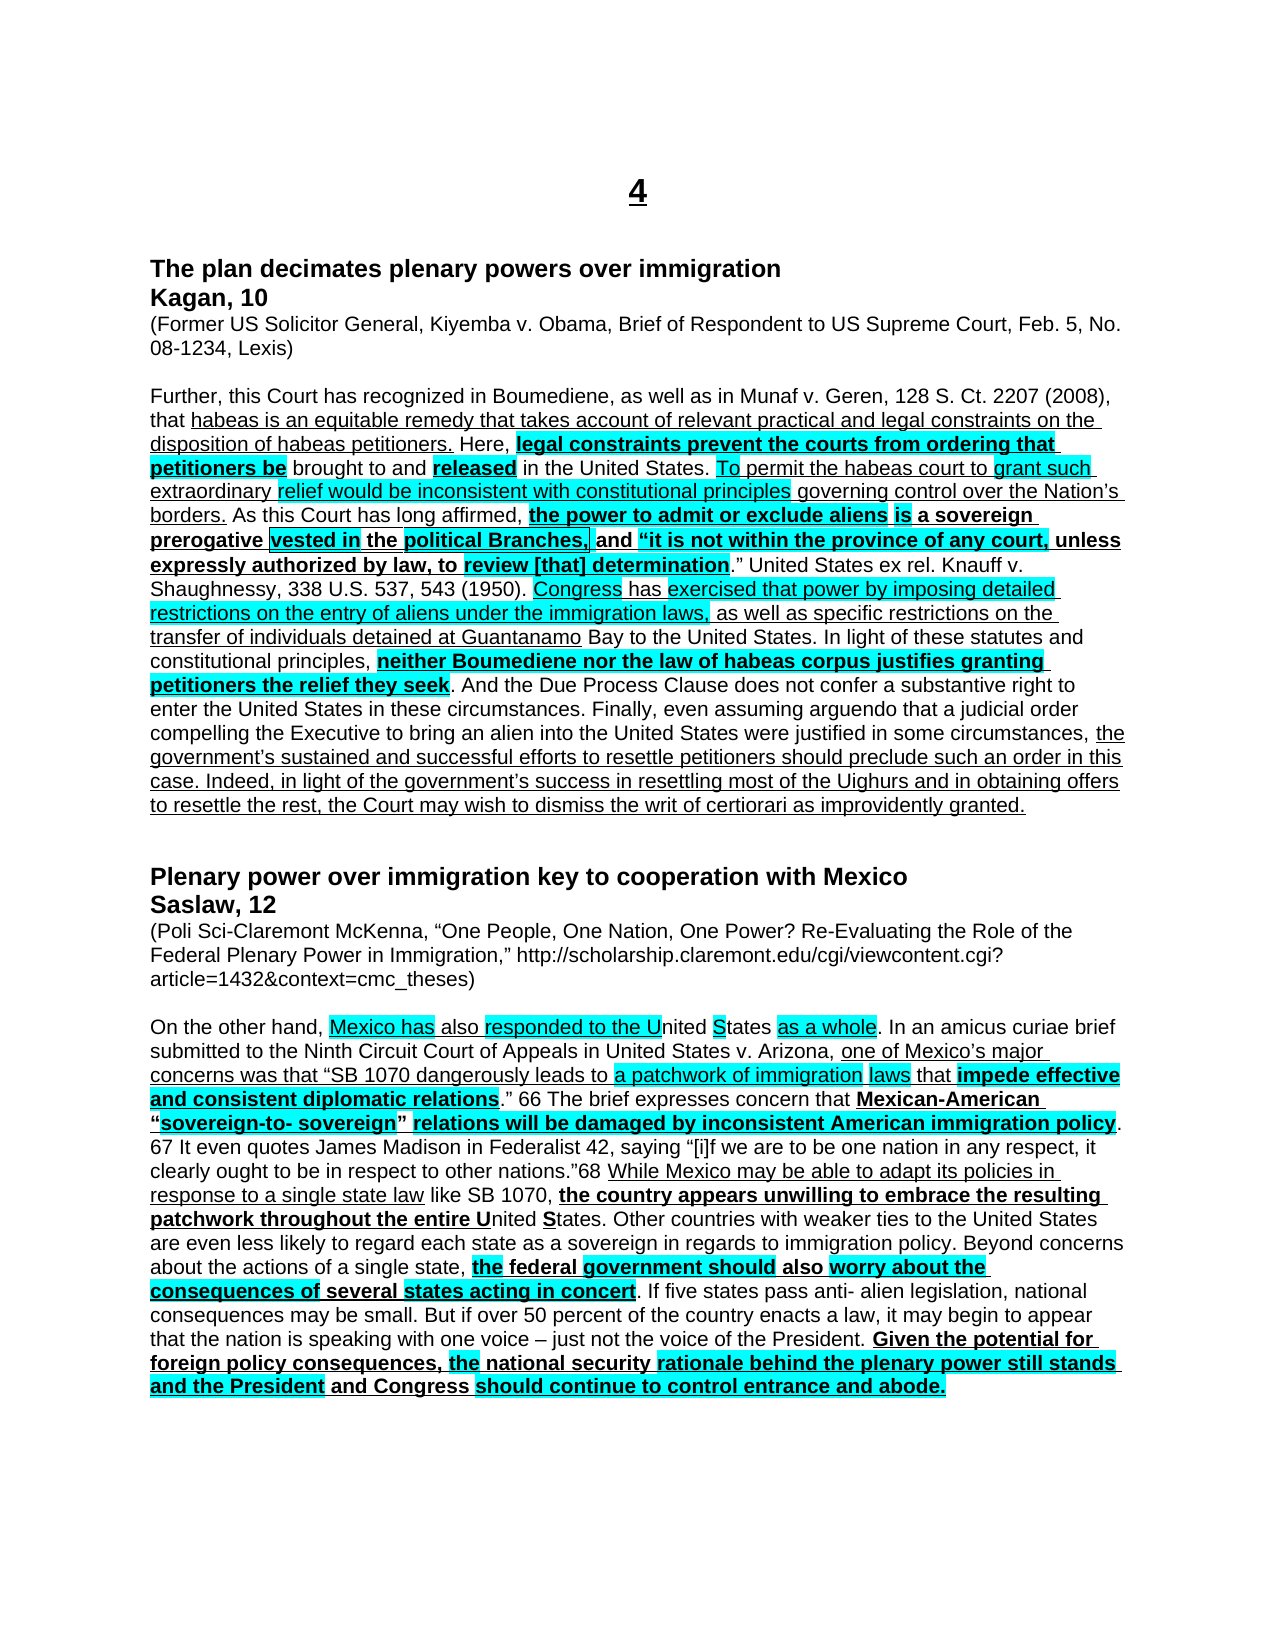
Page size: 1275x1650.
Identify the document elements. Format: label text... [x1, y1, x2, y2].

text On the other hand, Mexico has also responded to the United States as a whole. In an amicus curiae brief submitted to the Ninth Circuit Court of Appeals in United States v. Arizona, one of Mexico’s major concerns was that “SB 1070 dangerously leads to a patchwork of immigration laws that impede effective and consistent diplomatic relations.” 66 The brief expresses concern that Mexican-American “sovereign-to- sovereign” relations will be damaged by inconsistent American immigration policy. 67 It even quotes James Madison in Federalist 42, saying “[i]f we are to be one nation in any respect, it clearly ought to be in respect to other nations.”68 While Mexico may be able to adapt its policies in response to a single state law like SB 1070, the country appears unwilling to embrace the resulting patchwork throughout the entire United States. Other countries with weaker ties to the United States are even less likely to regard each state as a sovereign in regards to immigration policy. Beyond concerns about the actions of a single state, the federal government should also worry about the consequences of several states acting in concert. If five states pass anti- alien legislation, national consequences may be small. But if over 50 percent of the country enacts a law, it may begin to appear that the nation is speaking with one voice – just not the voice of the President. Given the potential for foreign policy consequences, the national security rationale behind the plenary power still stands and the President and Congress should continue to control entrance and abode. [150, 1015, 1125, 1398]
text Further, this Court has recognized in Boumediene, as well as in Munaf v. Geren, 128 S. Ct. 2207 (2008), that habeas is an equitable remedy that takes account of relevant practical and legal constraints on the disposition of habeas petitioners. Here, legal constraints prevent the courts from ordering that petitioners be brought to and released in the United States. To permit the habeas court to grant such extraordinary relief would be inconsistent with constitutional principles governing control over the Nation’s borders. As this Court has long affirmed, the power to admit or exclude aliens is a sovereign prerogative vested in the political Branches, and “it is not within the province of any court, unless expressly authorized by law, to review [that] determination.” United States ex rel. Knauff v. Shaughnessy, 338 U.S. 537, 543 (1950). Congress has exercised that power by imposing detailed restrictions on the entry of aliens under the immigration laws, as well as specific restrictions on the transfer of individuals detained at Guantanamo Bay to the United States. In light of these statutes and constitutional principles, neither Boumediene nor the law of habeas corpus justifies granting petitioners the relief they seek. And the Due Process Clause does not confer a substantive right to enter the United States in these circumstances. Finally, even assuming arguendo that a judicial order compelling the Executive to bring an alien into the United States were justified in some circumstances, the government’s sustained and successful efforts to resettle petitioners should preclude such an order in this case. Indeed, in light of the government’s success in resettling most of the Uighurs and in obtaining offers to resettle the rest, the Court may wish to dismiss the writ of certiorari as improvidently granted. [150, 383, 1125, 500]
text Kagan, 10 [150, 283, 1125, 312]
text (Poli Sci-Claremont McKenna, “One People, One Nation, One Power? Re-Evaluating the Role of the Federal Plenary Power in Immigration,” http://scholarship.claremont.edu/cgi/viewcontent.cgi?article=1432&context=cmc_theses) [150, 919, 1125, 991]
text (Former US Solicitor General, Kiyemba v. Obama, Brief of Respondent to US Supreme Court, Feb. 5, No. 08-1234, Lexis) [150, 312, 1125, 359]
subtitle 4 [150, 171, 1125, 209]
text Saslaw, 12 [150, 890, 1125, 919]
subtitle The plan decimates plenary powers over immigration [150, 254, 1125, 283]
subtitle Plenary power over immigration key to cooperation with Mexico [150, 862, 1125, 890]
text Further, this Court has recognized in Boumediene, as well as in Munaf v. Geren, 128 S. Ct. 2207 (2008), that habeas is an equitable remedy that takes account of relevant practical and legal constraints on the disposition of habeas petitioners. Here, legal constraints prevent the courts from ordering that petitioners be brought to and released in the United States. To permit the habeas court to grant such extraordinary relief would be inconsistent with constitutional principles governing control over the Nation’s borders. As this Court has long affirmed, the power to admit or exclude aliens is a sovereign prerogative vested in the political Branches, and “it is not within the province of any court, unless expressly authorized by law, to review [that] determination.” United States ex rel. Knauff v. Shaughnessy, 338 U.S. 537, 543 (1950). Congress has exercised that power by imposing detailed restrictions on the entry of aliens under the immigration laws, as well as specific restrictions on the transfer of individuals detained at Guantanamo Bay to the United States. In light of these statutes and constitutional principles, neither Boumediene nor the law of habeas corpus justifies granting petitioners the relief they seek. And the Due Process Clause does not confer a substantive right to enter the United States in these circumstances. Finally, even assuming arguendo that a judicial order compelling the Executive to bring an alien into the United States were justified in some circumstances, the government’s sustained and successful efforts to resettle petitioners should preclude such an order in this case. Indeed, in light of the government’s success in resettling most of the Uighurs and in obtaining offers to resettle the rest, the Court may wish to dismiss the writ of certiorari as improvidently granted. [150, 501, 1125, 817]
